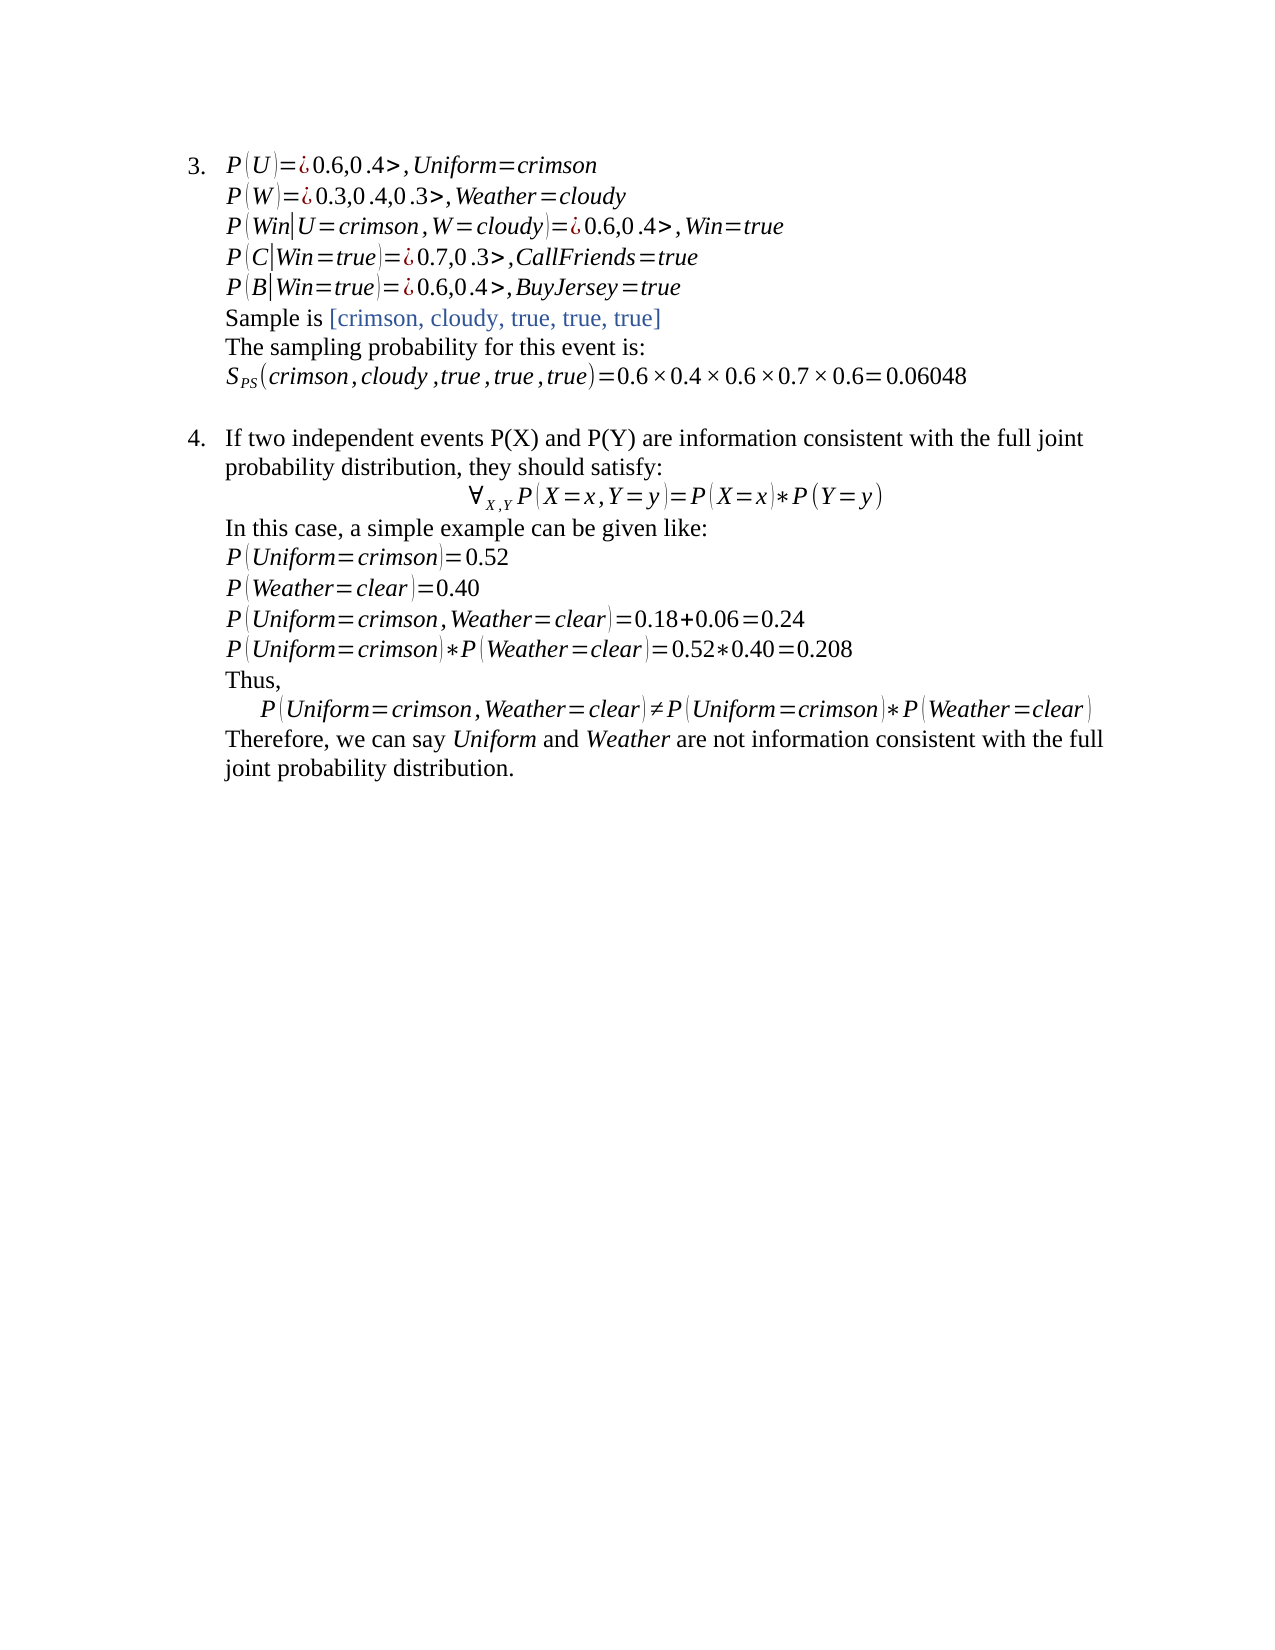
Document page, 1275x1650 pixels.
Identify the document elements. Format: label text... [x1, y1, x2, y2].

list If two independent events P(X) and P(Y) are information consistent with the full joint probability distribution, they should satisfy: [187, 423, 1125, 481]
list The sampling probability for this event is: [225, 332, 1125, 361]
list Sample is [crimson, cloudy, true, true, true] [225, 303, 1125, 332]
list In this case, a simple example can be given like: [225, 513, 1125, 542]
list Therefore, we can say Uniform and Weather are not information consistent with the full joint probability distribution. [225, 724, 1125, 782]
list Thus, [225, 665, 1125, 693]
